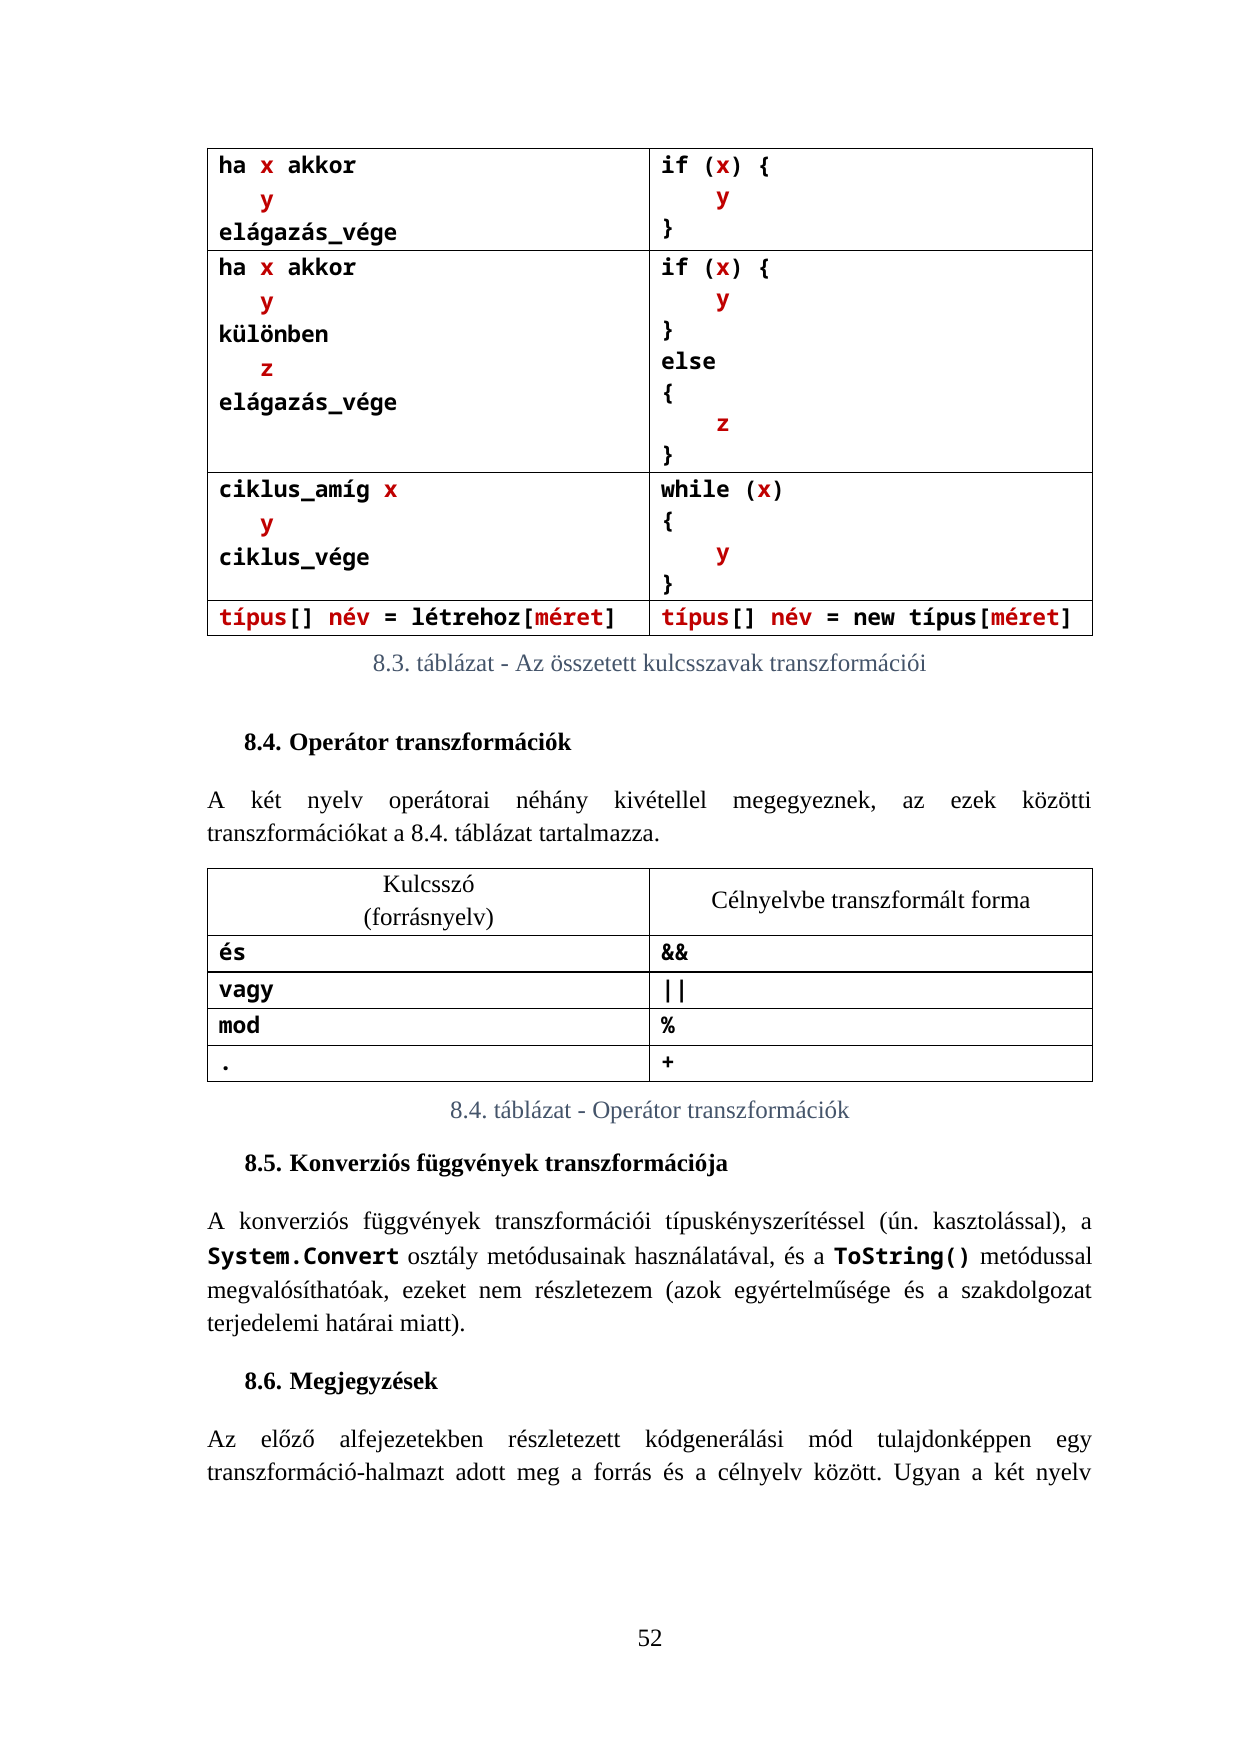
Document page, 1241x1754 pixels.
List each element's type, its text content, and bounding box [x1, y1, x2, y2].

text A konverziós függvények transzformációi típuskényszerítéssel (ún. kasztolással), a System.Convert osztály metódusainak használatával, és a ToString() metódussal megvalósíthatóak, ezeket nem részletezem (azok egyértelműsége és a szakdolgozat terjedelemi határai miatt). [207, 1206, 1092, 1337]
subtitle Megjegyzések [244, 1366, 1092, 1395]
table_cell && [650, 936, 1092, 971]
table_cell ciklus_amíg x y ciklus_vége [208, 473, 649, 600]
table_cell if (x) { y } else { z } [650, 251, 1092, 472]
table_cell típus[] név = létrehoz[méret] [208, 601, 649, 635]
table_cell és [208, 936, 649, 971]
table_cell ha x akkor y elágazás_vége [208, 149, 649, 250]
table_cell + [650, 1046, 1092, 1081]
table_header Célnyelvbe transzformált forma [650, 869, 1092, 935]
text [207, 1424, 1092, 1486]
table_cell ha x akkor y különben z elágazás_vége [208, 251, 649, 472]
subtitle Operátor transzformációk [244, 727, 1092, 756]
table_cell % [650, 1009, 1092, 1044]
table_cell típus[] név = new típus[méret] [650, 601, 1092, 635]
table_cell while (x) { y } [650, 473, 1092, 600]
table_cell if (x) { y } [650, 149, 1092, 250]
table_cell . [208, 1046, 649, 1081]
subtitle Konverziós függvények transzformációja [244, 1148, 1092, 1177]
table_cell mod [208, 1009, 649, 1044]
table_header Kulcsszó (forrásnyelv) [208, 869, 649, 935]
table_cell vagy [208, 973, 649, 1008]
table_cell || [650, 973, 1092, 1008]
